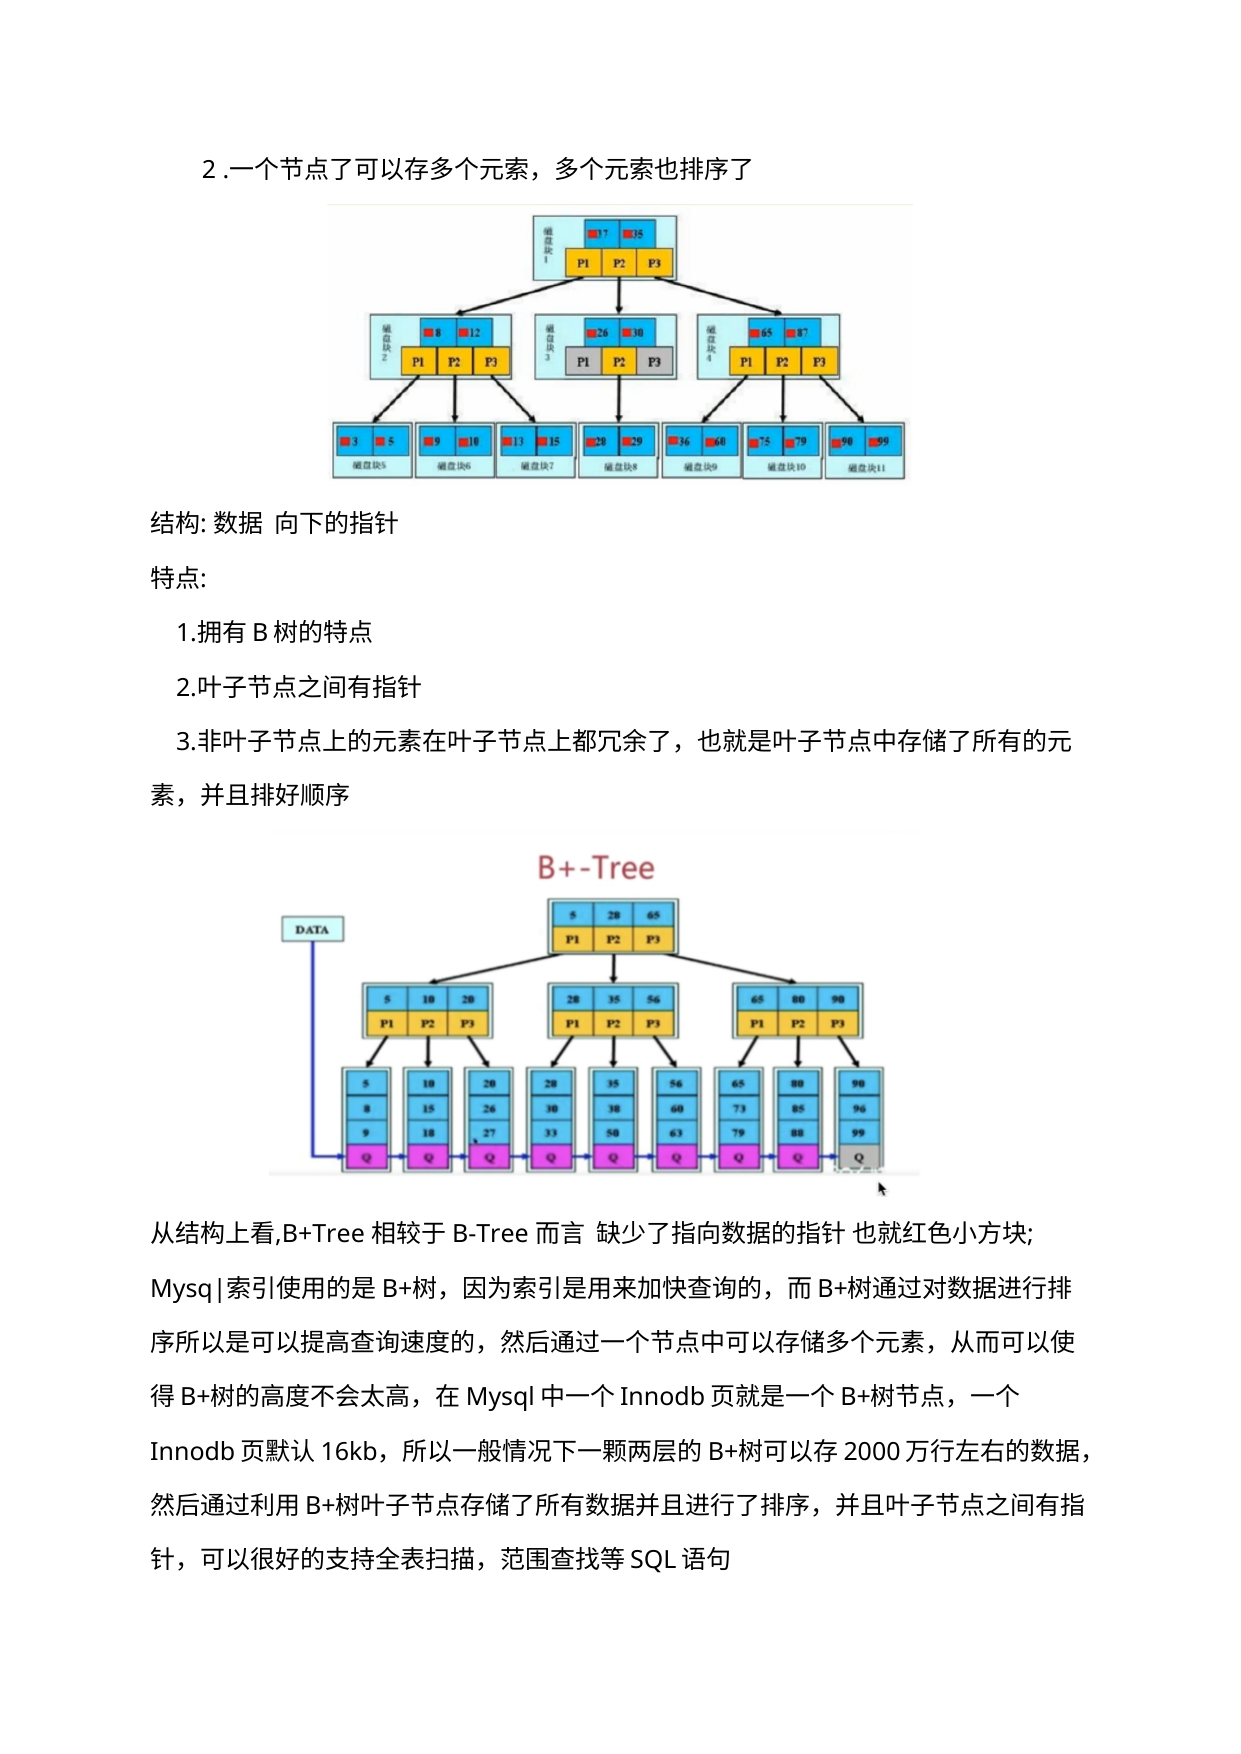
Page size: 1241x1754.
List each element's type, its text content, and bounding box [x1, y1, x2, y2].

text 从结构上看,B+Tree 相较于 B-Tree 而言 缺少了指向数据的指针 也就红色小方块; [150, 1214, 1090, 1250]
text Mysq|索引使用的是B+树，因为索引是用来加快查询的，而B+树通过对数据进行排序所以是可以提高查询速度的，然后通过一个节点中可以存储多个元素，从而可以使得B+树的高度不会太高，在Mysql中一个Innodb页就是一个B+树节点，一个Innodb页默认16kb，所以一般情况下一颗两层的B+树可以存2000万行左右的数据，然后通过利用B+树叶子节点存储了所有数据并且进行了排序，并且叶子节点之间有指针，可以很好的支持全表扫描，范围查找等SQL语句 [150, 1268, 1090, 1576]
text 2.叶子节点之间有指针 [150, 667, 1090, 703]
picture [268, 830, 972, 1197]
picture [326, 204, 914, 487]
text 3.非叶子节点上的元素在叶子节点上都冗余了，也就是叶子节点中存储了所有的元素，并且排好顺序 [150, 721, 1090, 812]
text 结构: 数据 向下的指针 [150, 504, 1090, 540]
text 1.拥有B树的特点 [150, 613, 1090, 649]
text 2 .一个节点了可以存多个元索，多个元索也排序了 [150, 150, 1090, 186]
text 特点: [150, 558, 1090, 594]
